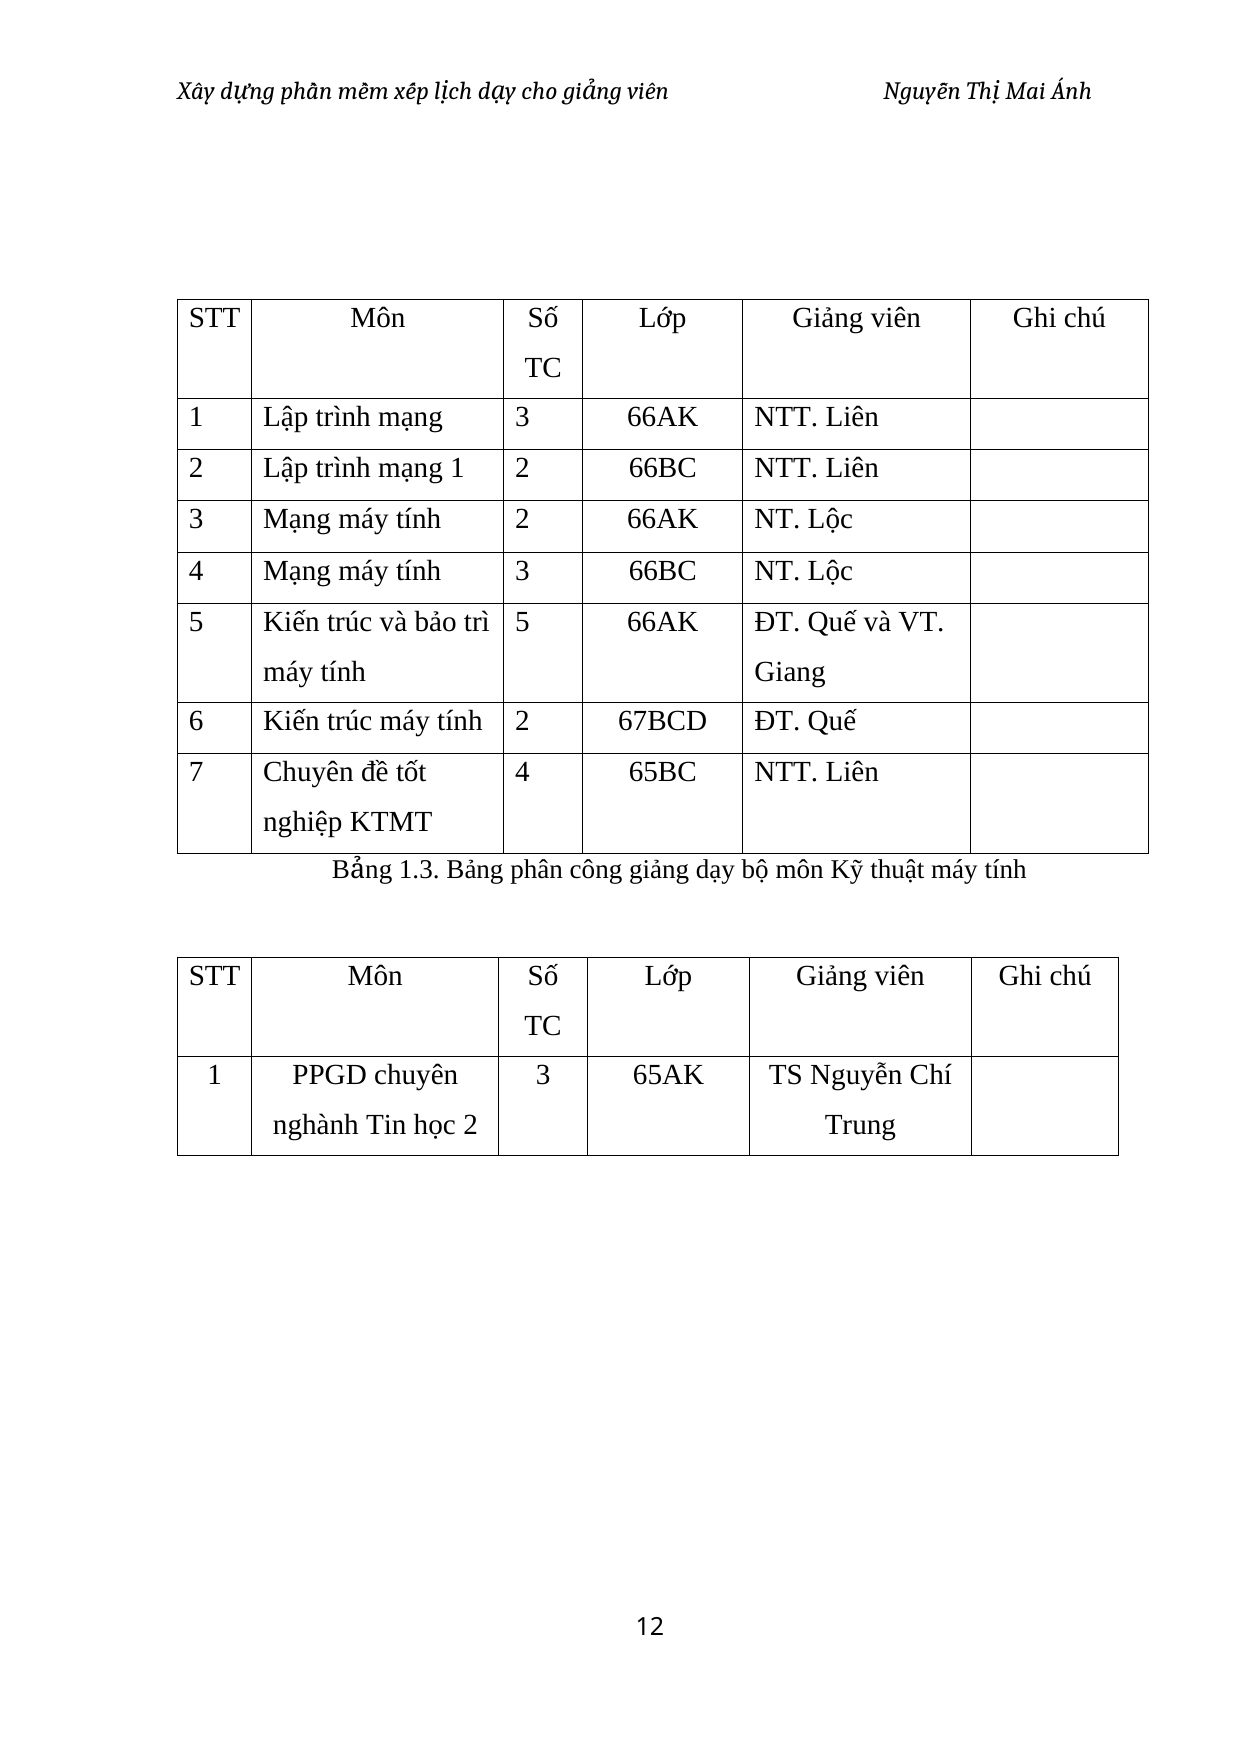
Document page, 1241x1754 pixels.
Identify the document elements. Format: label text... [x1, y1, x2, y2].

table_cell 6 [178, 703, 251, 753]
table_header Giảng viên [750, 958, 971, 1056]
table_cell ĐT. Quế [743, 703, 970, 753]
table_cell 65AK [588, 1057, 749, 1155]
table_cell [971, 703, 1148, 753]
table_cell Chuyên đề tốt nghiệp KTMT [252, 754, 503, 852]
table_header Ghi chú [972, 958, 1118, 1056]
table_cell Lập trình mạng 1 [252, 450, 503, 500]
table_cell Mạng máy tính [252, 501, 503, 552]
table_cell [972, 1057, 1118, 1155]
table_cell 66BC [583, 450, 742, 500]
table_cell 66BC [583, 553, 742, 603]
table_cell [971, 553, 1148, 603]
table_cell 1 [178, 1057, 251, 1155]
table_cell 67BCD [583, 703, 742, 753]
table_cell [971, 450, 1148, 500]
table_cell 4 [178, 553, 251, 603]
table_header Lớp [583, 300, 742, 398]
table_cell 4 [504, 754, 582, 852]
table_cell 3 [499, 1057, 587, 1155]
table_cell PPGD chuyên nghành Tin học 2 [252, 1057, 498, 1155]
table_cell 2 [504, 703, 582, 753]
table_cell 2 [178, 450, 251, 500]
table_cell 5 [178, 604, 251, 702]
table_cell 3 [178, 501, 251, 552]
table_cell [971, 604, 1148, 702]
table_header Giảng viên [743, 300, 970, 398]
table_cell Lập trình mạng [252, 399, 503, 449]
table_cell NTT. Liên [743, 754, 970, 852]
table_cell NT. Lộc [743, 553, 970, 603]
table_cell 66AK [583, 399, 742, 449]
table_cell 3 [504, 399, 582, 449]
table_header Môn [252, 300, 503, 398]
table_cell NT. Lộc [743, 501, 970, 552]
table_header Môn [252, 958, 498, 1056]
table_cell NTT. Liên [743, 450, 970, 500]
table_cell 65BC [583, 754, 742, 852]
text Bảng 1.3. Bảng phân công giảng dạy bộ môn Kỹ thuật máy tính [177, 854, 1122, 886]
table_cell ĐT. Quế và VT. Giang [743, 604, 970, 702]
table_cell [971, 501, 1148, 552]
table_header STT [178, 300, 251, 398]
table_cell 66AK [583, 604, 742, 702]
table_cell 2 [504, 450, 582, 500]
table_cell 3 [504, 553, 582, 603]
table_cell 7 [178, 754, 251, 852]
table_cell 5 [504, 604, 582, 702]
table_cell 2 [504, 501, 582, 552]
table_cell 1 [178, 399, 251, 449]
table_header Số TC [499, 958, 587, 1056]
table_cell 66AK [583, 501, 742, 552]
table_cell Mạng máy tính [252, 553, 503, 603]
table_cell [971, 399, 1148, 449]
table_cell TS Nguyễn Chí Trung [750, 1057, 971, 1155]
table_header Ghi chú [971, 300, 1148, 398]
table_header Số TC [504, 300, 582, 398]
table_cell Kiến trúc máy tính [252, 703, 503, 753]
table_header STT [178, 958, 251, 1056]
table_cell [971, 754, 1148, 852]
table_cell NTT. Liên [743, 399, 970, 449]
table_cell Kiến trúc và bảo trì máy tính [252, 604, 503, 702]
table_header Lớp [588, 958, 749, 1056]
